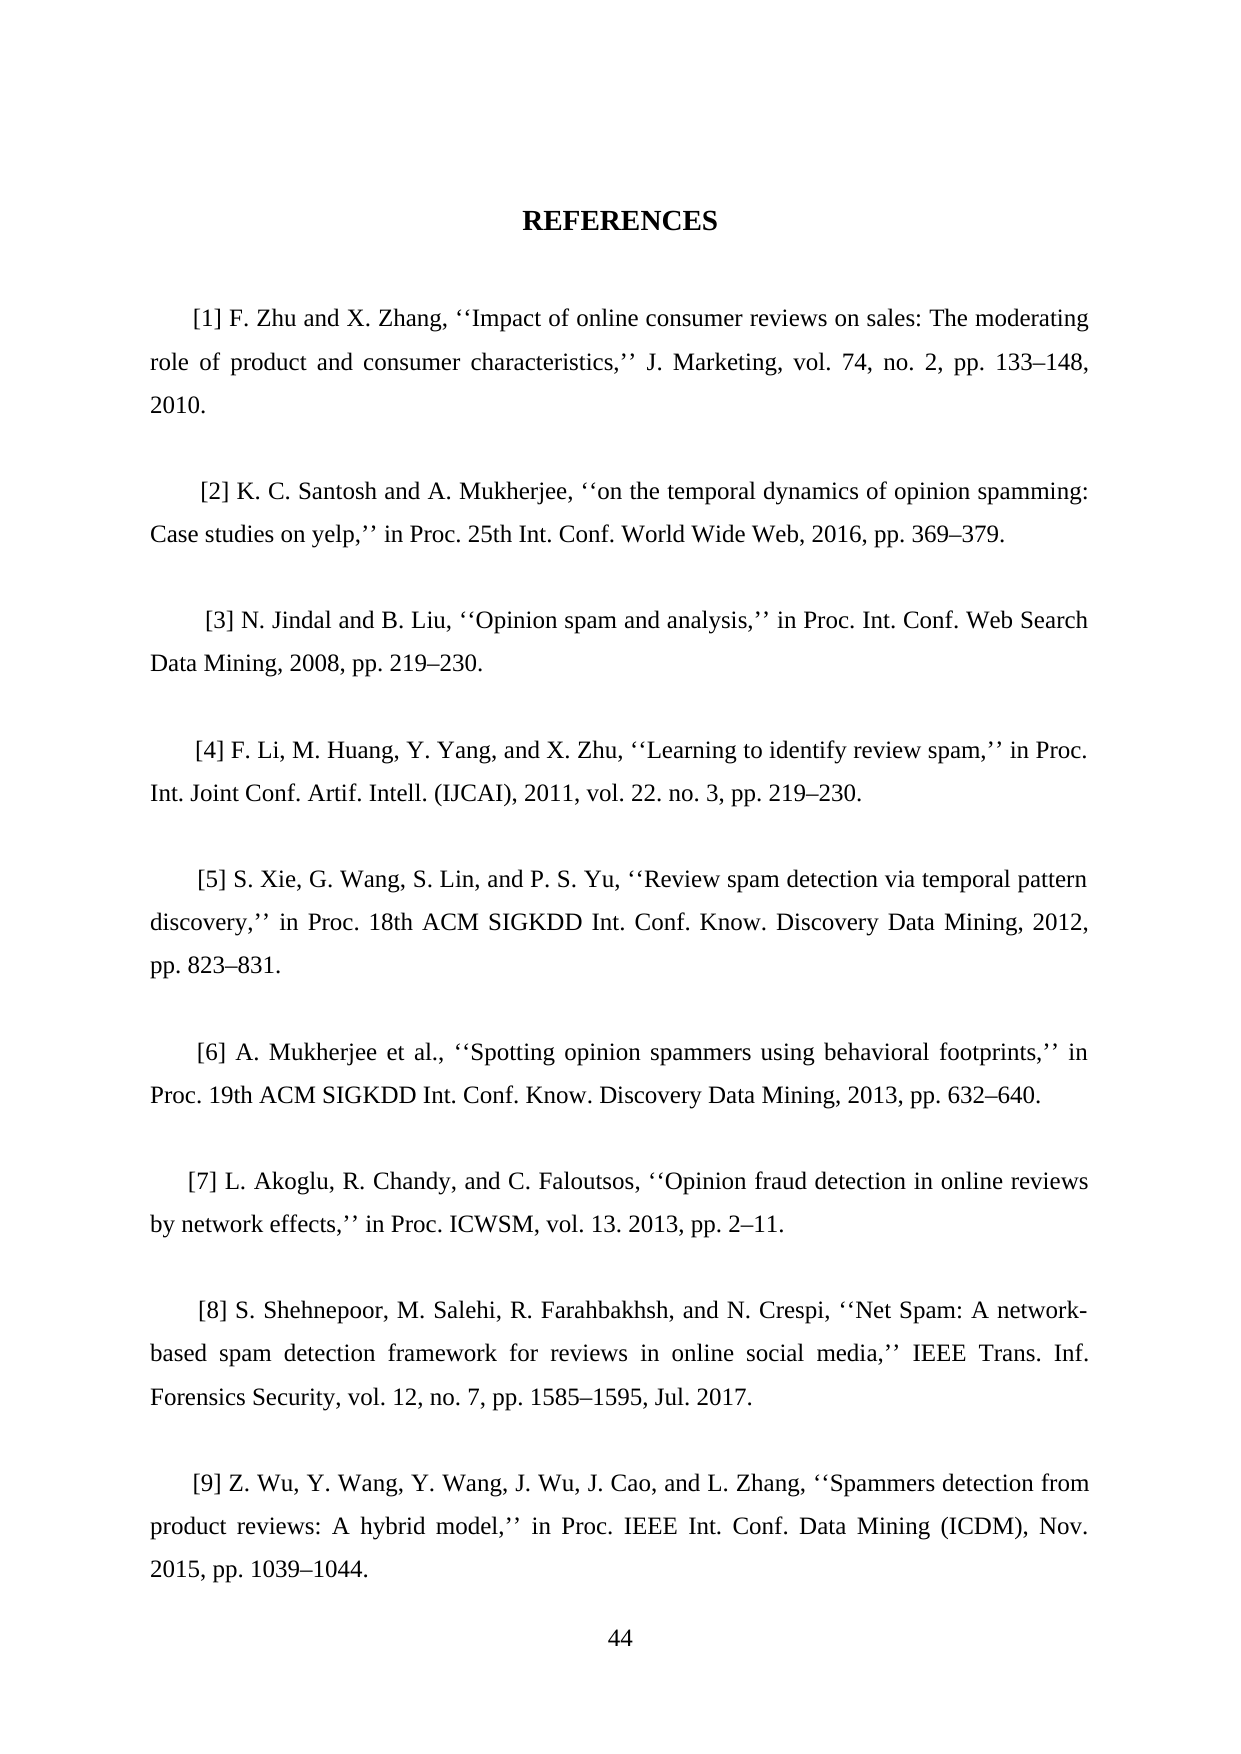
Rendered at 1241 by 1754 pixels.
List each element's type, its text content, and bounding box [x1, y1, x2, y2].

text [7] L. Akoglu, R. Chandy, and C. Faloutsos, ‘‘Opinion fraud detection in online reviews by network effects,’’ in Proc. ICWSM, vol. 13. 2013, pp. 2–11. [150, 1166, 1090, 1238]
text [1] F. Zhu and X. Zhang, ‘‘Impact of online consumer reviews on sales: The moderating role of product and consumer characteristics,’’ J. Marketing, vol. 74, no. 2, pp. 133–148, 2010. [150, 303, 1090, 418]
text [5] S. Xie, G. Wang, S. Lin, and P. S. Yu, ‘‘Review spam detection via temporal pattern discovery,’’ in Proc. 18th ACM SIGKDD Int. Conf. Know. Discovery Data Mining, 2012, pp. 823–831. [150, 864, 1090, 979]
text [3] N. Jindal and B. Liu, ‘‘Opinion spam and analysis,’’ in Proc. Int. Conf. Web Search Data Mining, 2008, pp. 219–230. [150, 605, 1090, 677]
text [6] A. Mukherjee et al., ‘‘Spotting opinion spammers using behavioral footprints,’’ in Proc. 19th ACM SIGKDD Int. Conf. Know. Discovery Data Mining, 2013, pp. 632–640. [150, 1037, 1090, 1108]
text REFERENCES [150, 203, 1090, 236]
text [2] K. C. Santosh and A. Mukherjee, ‘‘on the temporal dynamics of opinion spamming: Case studies on yelp,’’ in Proc. 25th Int. Conf. World Wide Web, 2016, pp. 369–379. [150, 476, 1090, 548]
text [9] Z. Wu, Y. Wang, Y. Wang, J. Wu, J. Cao, and L. Zhang, ‘‘Spammers detection from product reviews: A hybrid model,’’ in Proc. IEEE Int. Conf. Data Mining (ICDM), Nov. 2015, pp. 1039–1044. [150, 1468, 1090, 1583]
text [4] F. Li, M. Huang, Y. Yang, and X. Zhu, ‘‘Learning to identify review spam,’’ in Proc. Int. Joint Conf. Artif. Intell. (IJCAI), 2011, vol. 22. no. 3, pp. 219–230. [150, 735, 1090, 807]
text [8] S. Shehnepoor, M. Salehi, R. Farahbakhsh, and N. Crespi, ‘‘Net Spam: A network-based spam detection framework for reviews in online social media,’’ IEEE Trans. Inf. Forensics Security, vol. 12, no. 7, pp. 1585–1595, Jul. 2017. [150, 1295, 1090, 1410]
